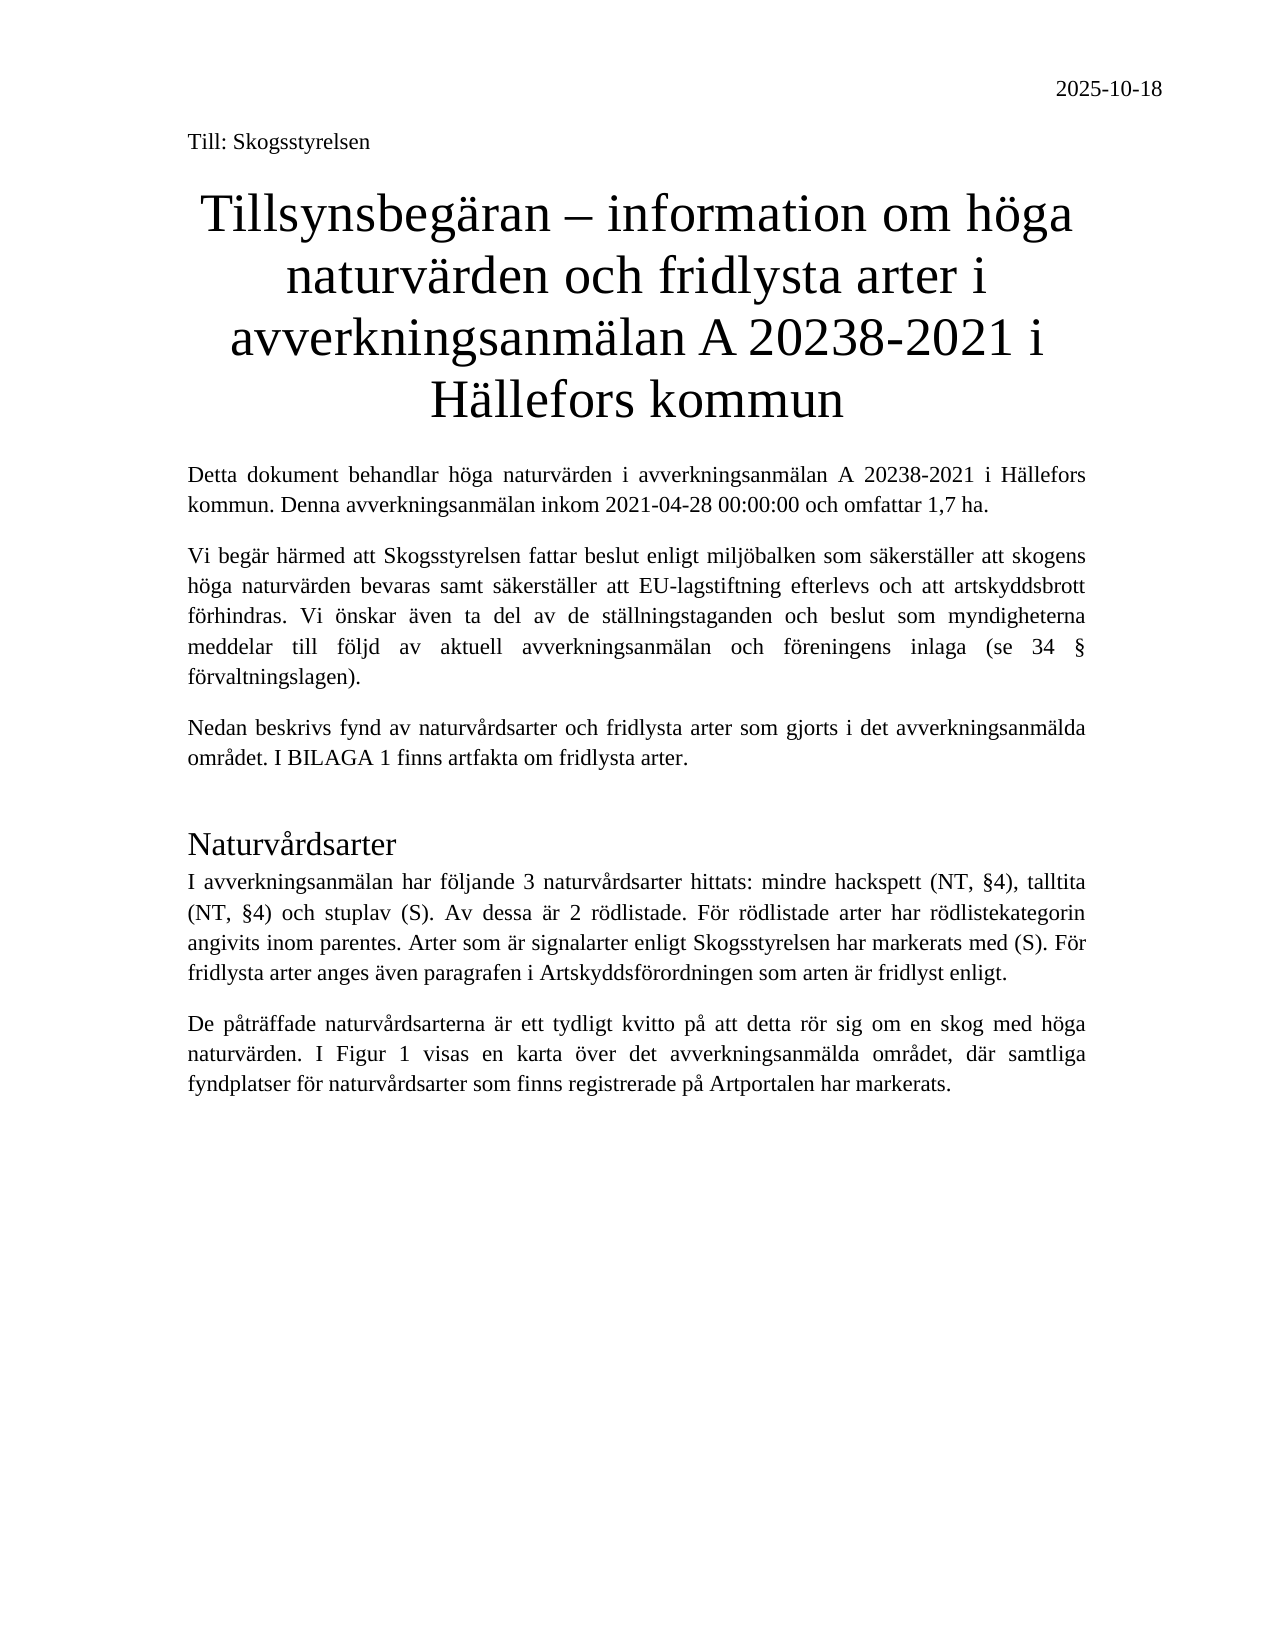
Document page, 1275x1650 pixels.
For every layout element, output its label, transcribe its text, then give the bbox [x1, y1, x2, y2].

text I avverkningsanmälan har följande 3 naturvårdsarter hittats: mindre hackspett (NT, §4), talltita (NT, §4) och stuplav (S). Av dessa är 2 rödlistade. För rödlistade arter har rödlistekategorin angivits inom parentes. Arter som är signalarter enligt Skogsstyrelsen har markerats med (S). För fridlysta arter anges även paragrafen i Artskyddsförordningen som arten är fridlyst enligt. [187, 868, 1087, 985]
subtitle Naturvårdsarter [187, 824, 1087, 863]
text Detta dokument behandlar höga naturvärden i avverkningsanmälan A 20238-2021 i Hällefors kommun. Denna avverkningsanmälan inkom 2021-04-28 00:00:00 och omfattar 1,7 ha. [187, 461, 1087, 517]
title Tillsynsbegäran – information om höga naturvärden och fridlysta arter i avverkningsanmälan A 20238-2021 i Hällefors kommun [187, 180, 1087, 429]
text Nedan beskrivs fynd av naturvårdsarter och fridlysta arter som gjorts i det avverkningsanmälda området. I BILAGA 1 finns artfakta om fridlysta arter. [187, 714, 1087, 771]
text De påträffade naturvårdsarterna är ett tydligt kvitto på att detta rör sig om en skog med höga naturvärden. I Figur 1 visas en karta över det avverkningsanmälda området, där samtliga fyndplatser för naturvårdsarter som finns registrerade på Artportalen har markerats. [187, 1010, 1087, 1097]
text Vi begär härmed att Skogsstyrelsen fattar beslut enligt miljöbalken som säkerställer att skogens höga naturvärden bevaras samt säkerställer att EU-lagstiftning efterlevs och att artskyddsbrott förhindras. Vi önskar även ta del av de ställningstaganden och beslut som myndigheterna meddelar till följd av aktuell avverkningsanmälan och föreningens inlaga (se 34 § förvaltningslagen). [187, 542, 1087, 689]
